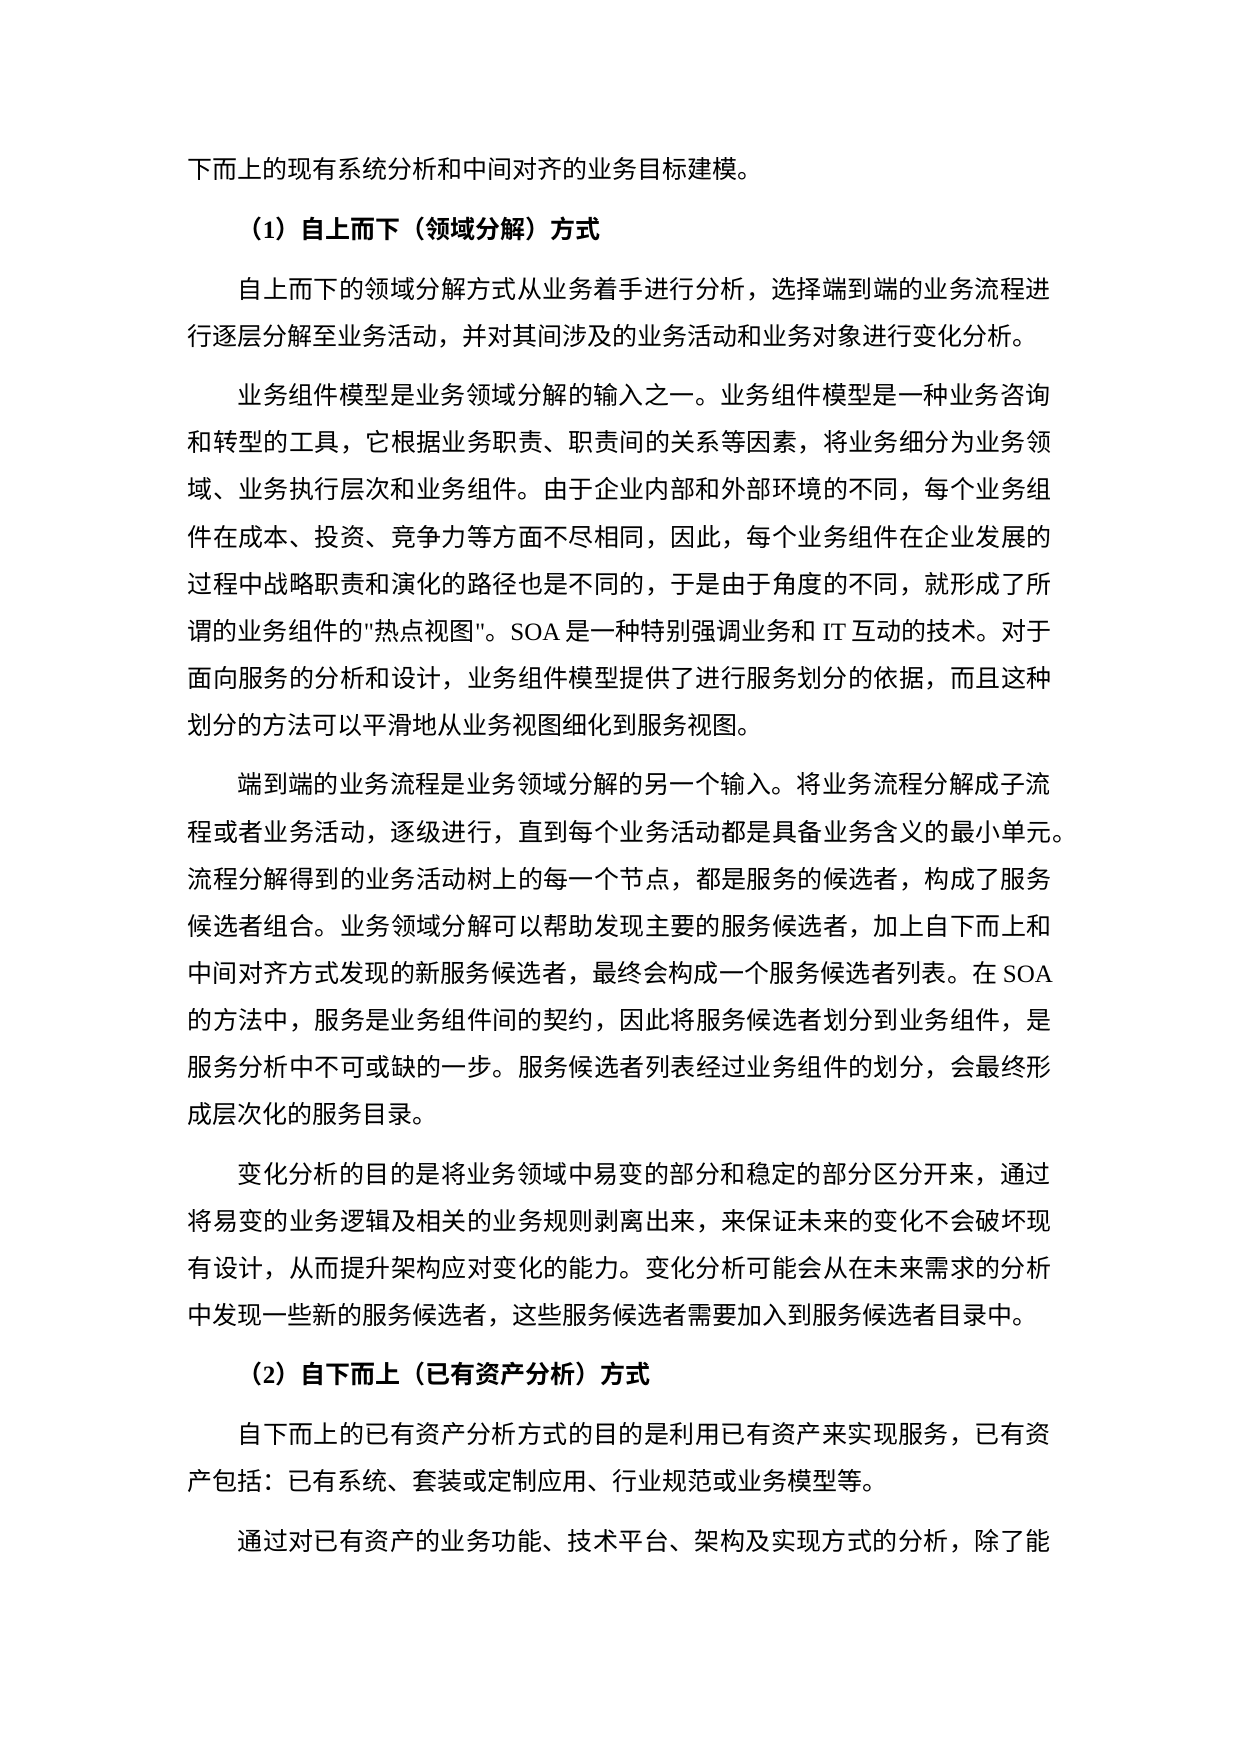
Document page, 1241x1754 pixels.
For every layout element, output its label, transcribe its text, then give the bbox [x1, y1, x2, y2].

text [187, 1521, 1053, 1557]
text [187, 150, 1053, 186]
text （2）自下而上（已有资产分析）方式 [187, 1355, 1053, 1391]
text 自上而下的领域分解方式从业务着手进行分析，选择端到端的业务流程进行逐层分解至业务活动，并对其间涉及的业务活动和业务对象进行变化分析。 [187, 269, 1053, 352]
text 自下而上的已有资产分析方式的目的是利用已有资产来实现服务，已有资产包括：已有系统、套装或定制应用、行业规范或业务模型等。 [187, 1414, 1053, 1498]
text （1）自上而下（领域分解）方式 [187, 209, 1053, 246]
text 端到端的业务流程是业务领域分解的另一个输入。将业务流程分解成子流程或者业务活动，逐级进行，直到每个业务活动都是具备业务含义的最小单元。流程分解得到的业务活动树上的每一个节点，都是服务的候选者，构成了服务候选者组合。业务领域分解可以帮助发现主要的服务候选者，加上自下而上和中间对齐方式发现的新服务候选者，最终会构成一个服务候选者列表。在SOA的方法中，服务是业务组件间的契约，因此将服务候选者划分到业务组件，是服务分析中不可或缺的一步。服务候选者列表经过业务组件的划分，会最终形成层次化的服务目录。 [187, 765, 1053, 1131]
text 变化分析的目的是将业务领域中易变的部分和稳定的部分区分开来，通过将易变的业务逻辑及相关的业务规则剥离出来，来保证未来的变化不会破坏现有设计，从而提升架构应对变化的能力。变化分析可能会从在未来需求的分析中发现一些新的服务候选者，这些服务候选者需要加入到服务候选者目录中。 [187, 1154, 1053, 1332]
text 业务组件模型是业务领域分解的输入之一。业务组件模型是一种业务咨询和转型的工具，它根据业务职责、职责间的关系等因素，将业务细分为业务领域、业务执行层次和业务组件。由于企业内部和外部环境的不同，每个业务组件在成本、投资、竞争力等方面不尽相同，因此，每个业务组件在企业发展的过程中战略职责和演化的路径也是不同的，于是由于角度的不同，就形成了所谓的业务组件的"热点视图"。SOA是一种特别强调业务和IT互动的技术。对于面向服务的分析和设计，业务组件模型提供了进行服务划分的依据，而且这种划分的方法可以平滑地从业务视图细化到服务视图。 [187, 376, 1053, 742]
